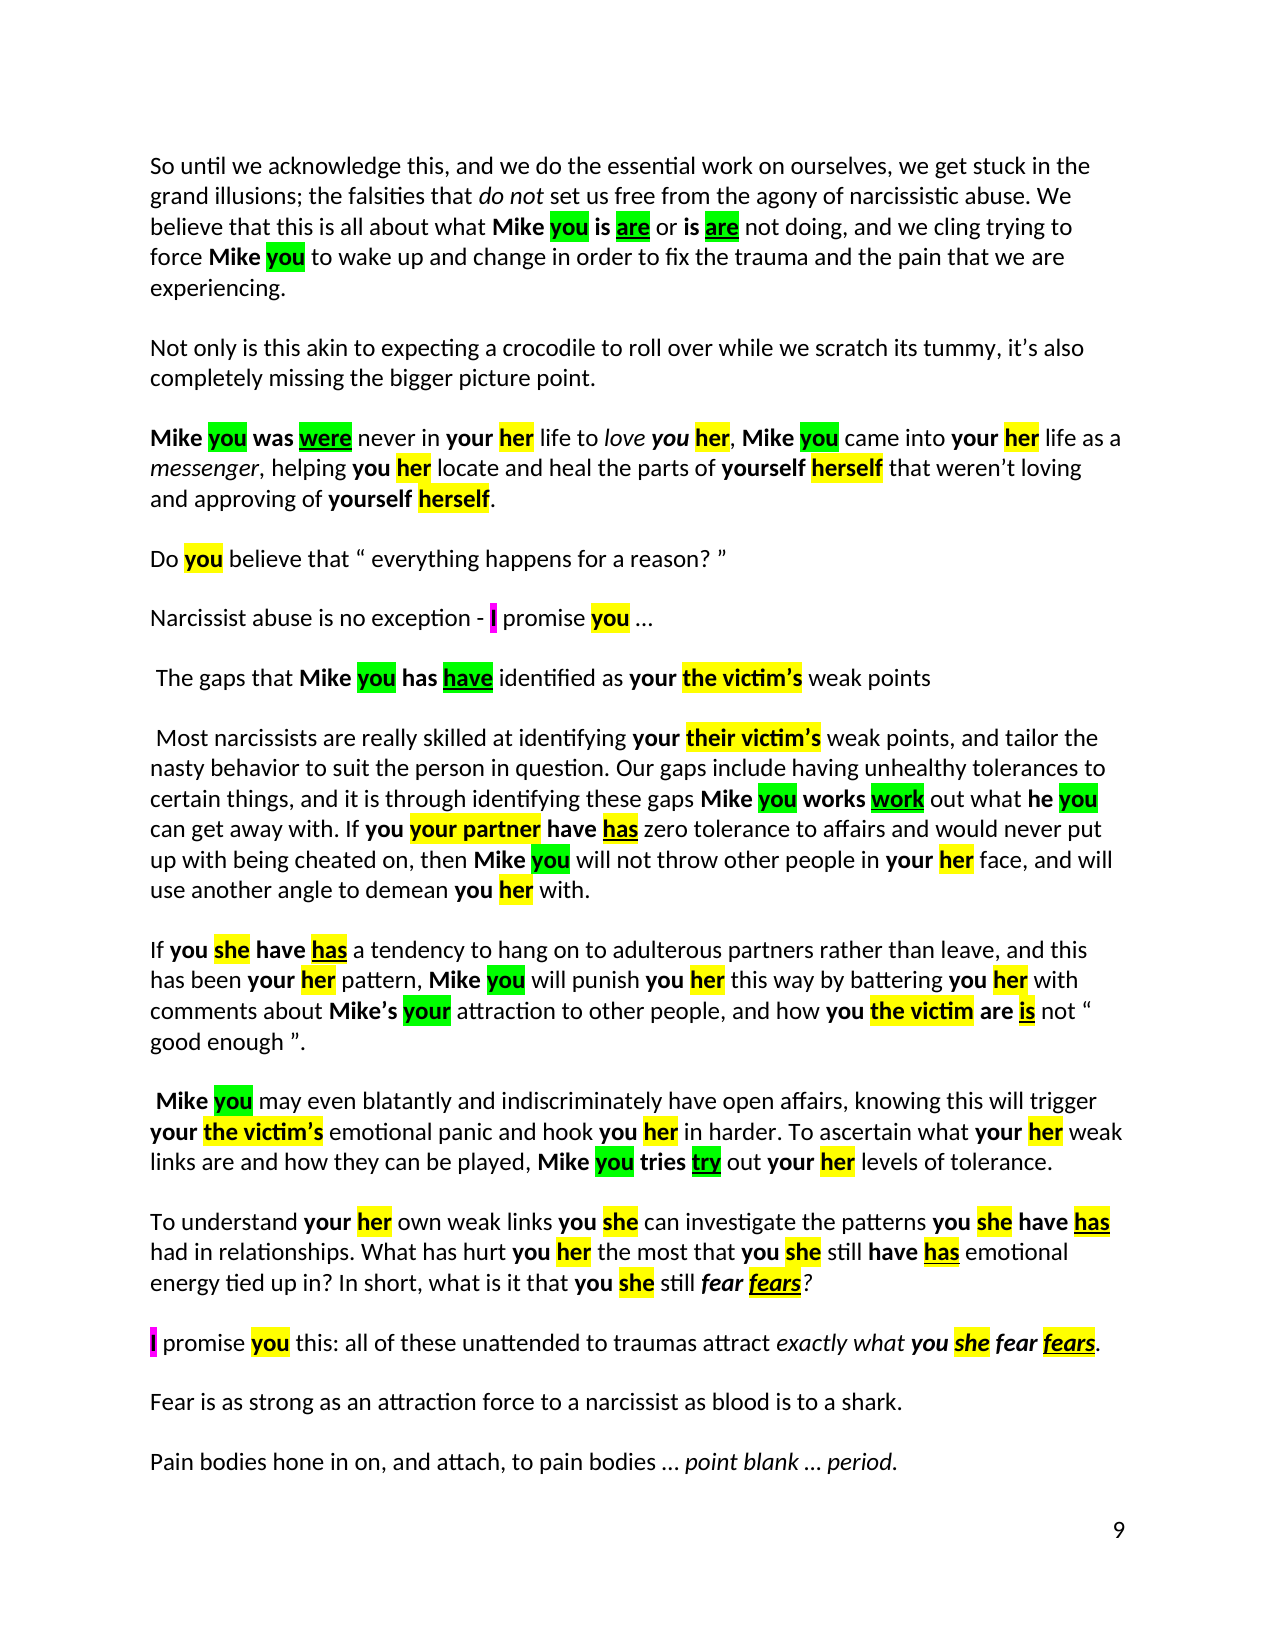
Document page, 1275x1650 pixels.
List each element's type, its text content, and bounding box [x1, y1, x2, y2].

text The gaps that Mike you has have identified as your the victim’s weak points [493, 662, 682, 693]
text If you she have has a tendency to hang on to adulterous partners rather than leave, and this has been your her pattern, Mike you will punish you her this way by battering you her with comments about Mike’s your attraction to other people, and how you the victim are is not “ good enough ”. [150, 934, 1125, 1056]
text So until we acknowledge this, and we do the essential work on ourselves, we get stuck in the grand illusions; the falsities that do not set us free from the agony of narcissistic abuse. We believe that this is all about what Mike you is are or is are not doing, and we cling trying to force Mike you to wake up and change in order to fix the trauma and the pain that we are experiencing. [150, 150, 1125, 303]
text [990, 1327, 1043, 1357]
text Mike you may even blatantly and indiscriminately have open affairs, knowing this will trigger your the victim’s emotional panic and hook you her in harder. To ascertain what your her weak links are and how they can be played, Mike you tries try out your her levels of tolerance. [150, 1085, 1125, 1177]
text Most narcissists are really skilled at identifying your their victim’s weak points, and tailor the nasty behavior to suit the person in question. Our gaps include having unhealthy tolerances to certain things, and it is through identifying these gaps Mike you works work out what he you can get away with. If you your partner have has zero tolerance to affairs and would never put up with being cheated on, then Mike you will not throw other people in your her face, and will use another angle to demean you her with. [150, 722, 1125, 905]
text Mike you was were never in your her life to love you her, Mike you came into your her life as a messenger, helping you her locate and heal the parts of yourself herself that weren’t loving and approving of yourself herself. [150, 422, 1125, 513]
text The gaps that Mike you has have identified as your the victim’s weak points [802, 662, 1125, 693]
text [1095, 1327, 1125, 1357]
text I promise you this: all of these unattended to traumas attract exactly what you she fear fears. [290, 1327, 954, 1357]
text Not only is this akin to expecting a crocodile to roll over while we scratch its tummy, it’s also completely missing the bigger picture point. [150, 332, 1125, 393]
text The gaps that Mike you has have identified as your the victim’s weak points [150, 662, 357, 693]
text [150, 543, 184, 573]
text Fear is as strong as an attraction force to a narcissist as blood is to a shark. [150, 1386, 1125, 1417]
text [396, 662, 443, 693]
text To understand your her own weak links you she can investigate the patterns you she have has had in relationships. What has hurt you her the most that you she still have has emotional energy tied up in? In short, what is it that you she still fear fears? [150, 1206, 1125, 1298]
text Do you believe that “ everything happens for a reason? ” [223, 543, 1125, 573]
text Narcissist abuse is no exception - I promise you … [150, 602, 1125, 633]
text Pain bodies hone in on, and attach, to pain bodies … point blank … period. [150, 1446, 1125, 1477]
